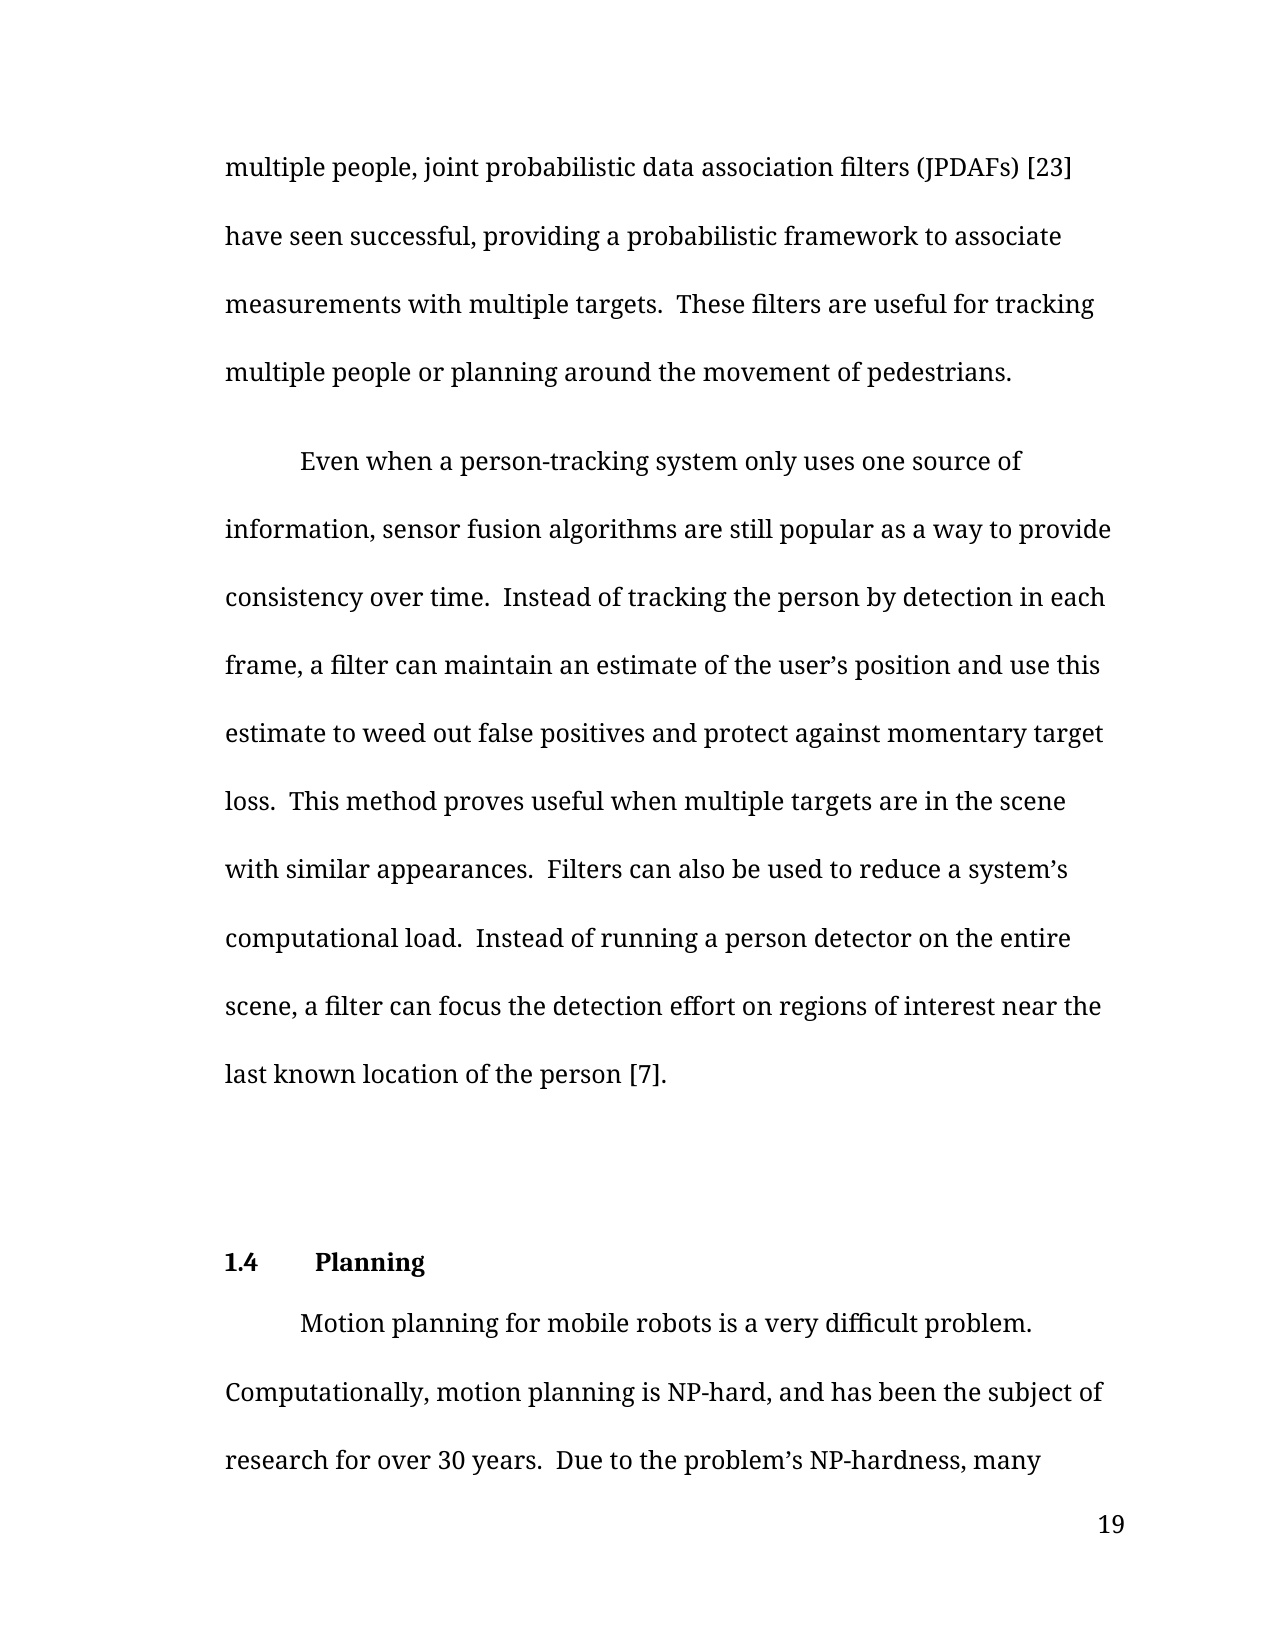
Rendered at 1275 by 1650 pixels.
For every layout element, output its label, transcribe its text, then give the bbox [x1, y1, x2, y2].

subtitle Planning [225, 1247, 1125, 1278]
text Even when a person-tracking system only uses one source of information, sensor fusion algorithms are still popular as a way to provide consistency over time. Instead of tracking the person by detection in each frame, a filter can maintain an estimate of the user’s position and use this estimate to weed out false positives and protect against momentary target loss. This method proves useful when multiple targets are in the scene with similar appearances. Filters can also be used to reduce a system’s computational load. Instead of running a person detector on the entire scene, a filter can focus the detection effort on regions of interest near the last known location of the person . [225, 443, 1125, 1091]
